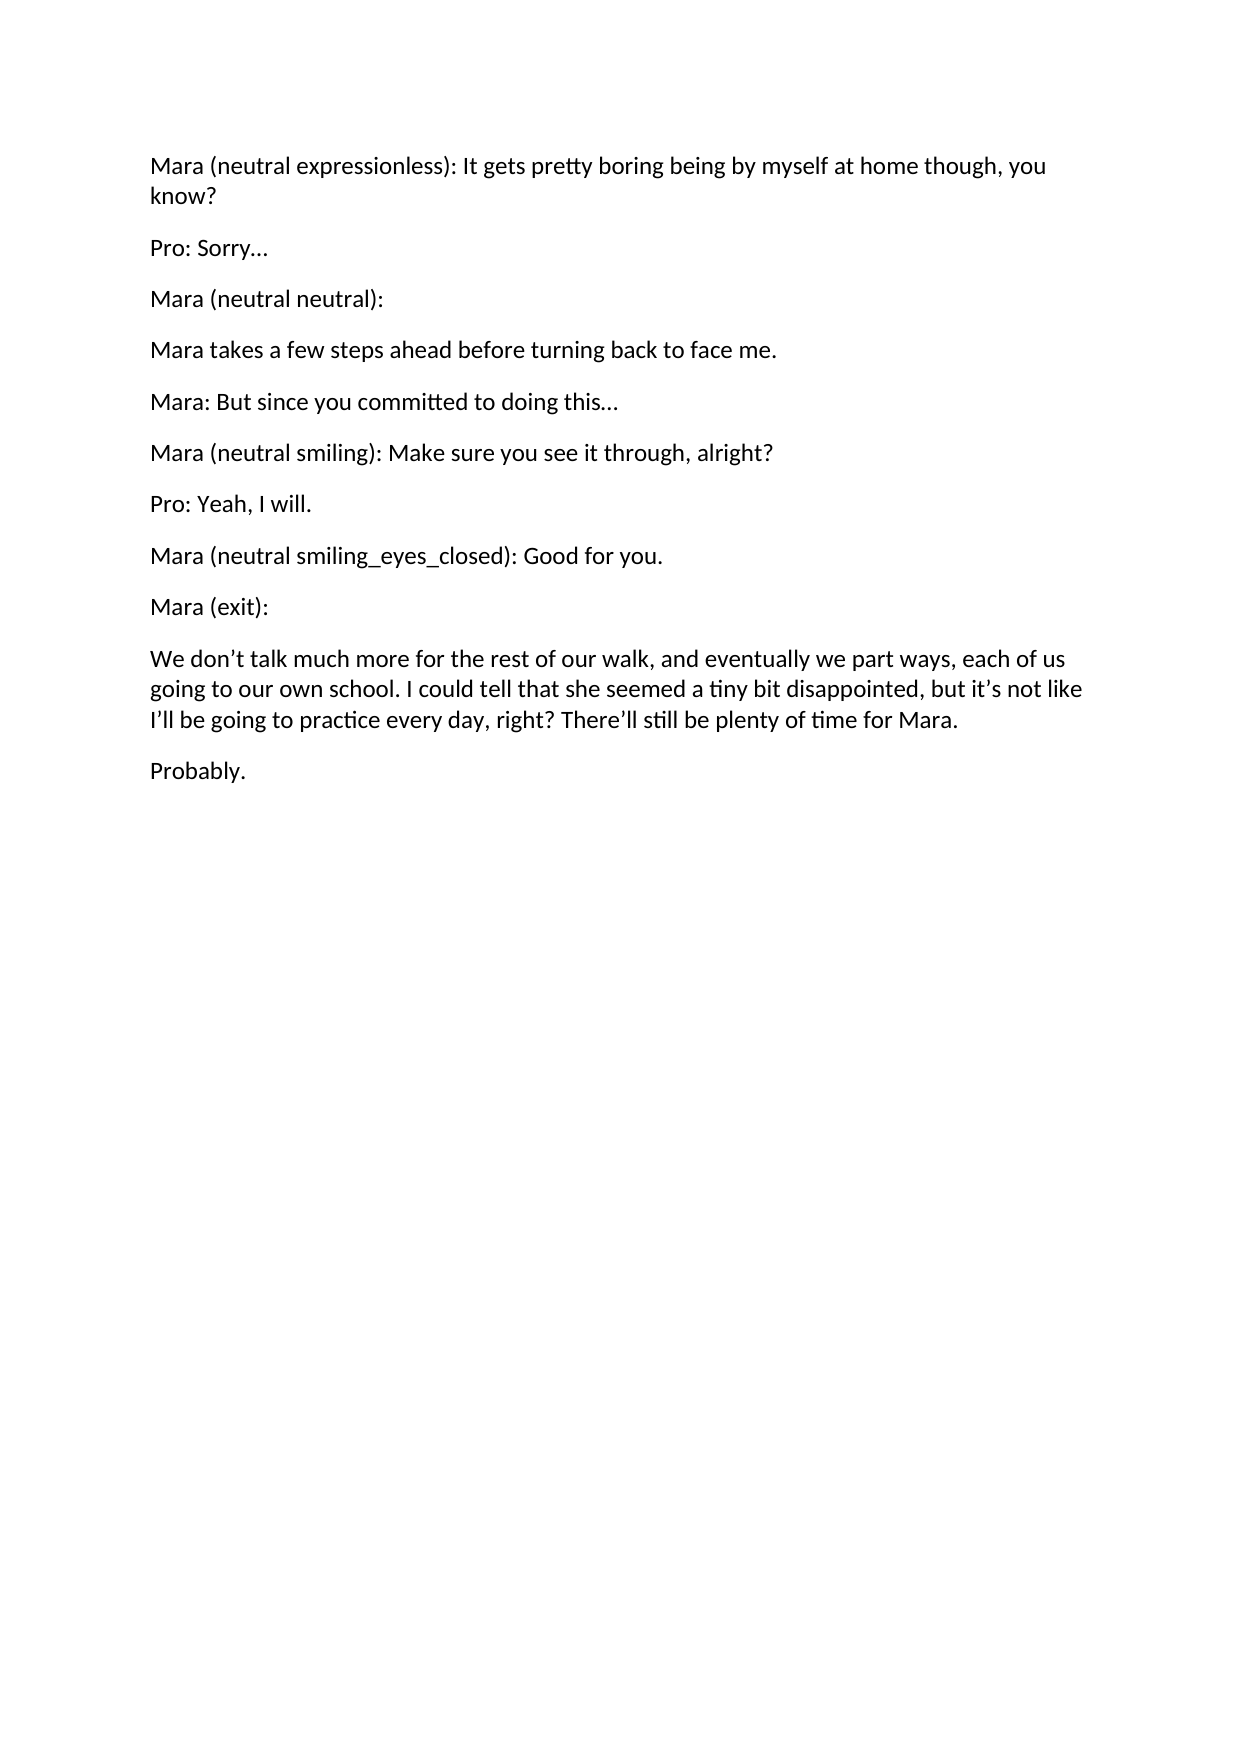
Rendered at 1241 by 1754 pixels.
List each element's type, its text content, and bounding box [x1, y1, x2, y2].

text Mara (neutral expressionless): It gets pretty boring being by myself at home though, you know? [150, 150, 1090, 211]
text Pro: Yeah, I will. [150, 489, 1090, 519]
text Probably. [150, 755, 1090, 786]
text Mara: But since you committed to doing this… [150, 386, 1090, 416]
text Mara (neutral smiling_eyes_closed): Good for you. [150, 540, 1090, 571]
text Pro: Sorry… [150, 232, 1090, 262]
text Mara (neutral smiling): Make sure you see it through, alright? [150, 437, 1090, 468]
text We don’t talk much more for the rest of our walk, and eventually we part ways, each of us going to our own school. I could tell that she seemed a tiny bit disappointed, but it’s not like I’ll be going to practice every day, right? There’ll still be plenty of time for Mara. [150, 643, 1090, 734]
text Mara takes a few steps ahead before turning back to face me. [150, 334, 1090, 365]
text Mara (exit): [150, 591, 1090, 622]
text Mara (neutral neutral): [150, 283, 1090, 314]
